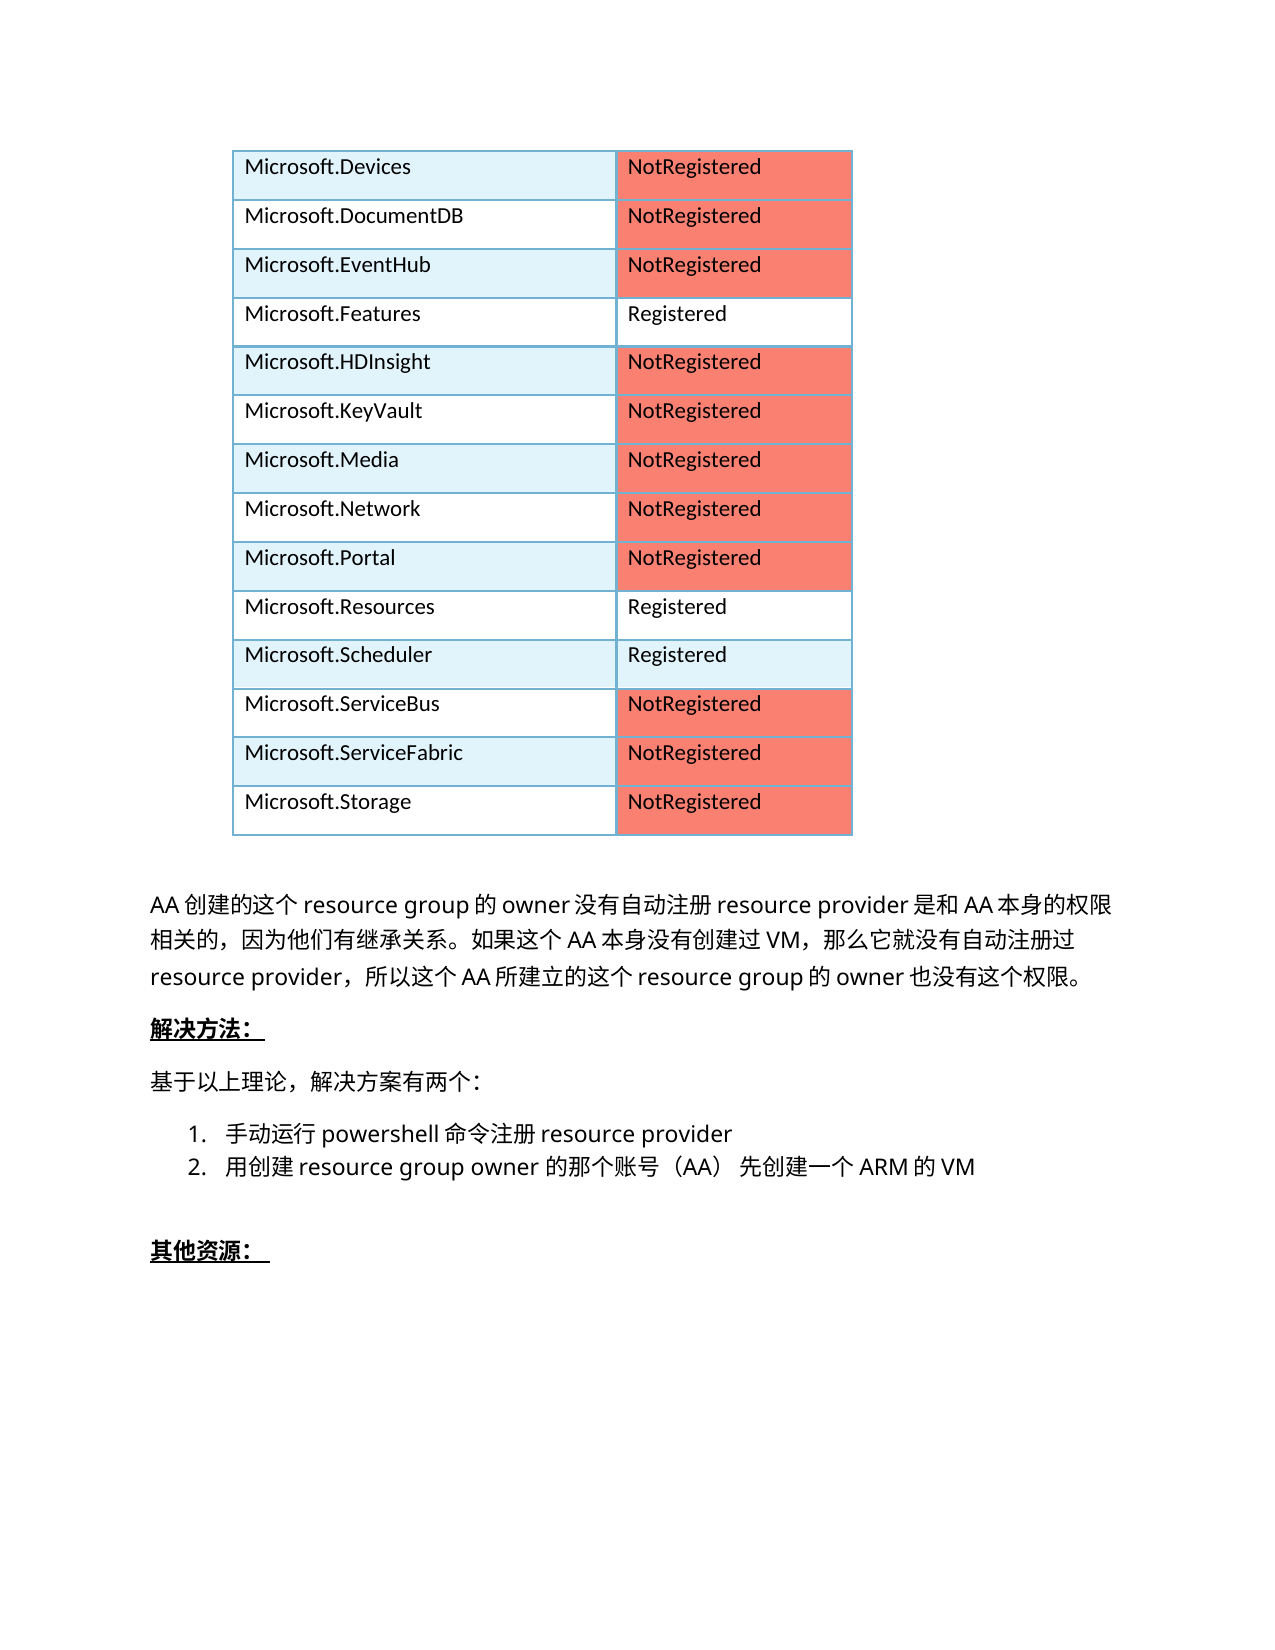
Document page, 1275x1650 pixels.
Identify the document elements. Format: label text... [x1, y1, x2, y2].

table_cell Microsoft.Scheduler [234, 641, 615, 687]
table_cell NotRegistered [618, 348, 851, 394]
table_cell NotRegistered [618, 738, 851, 785]
table_cell Microsoft.Devices [234, 152, 615, 199]
table_cell NotRegistered [618, 152, 851, 199]
table_cell Microsoft.DocumentDB [234, 201, 615, 248]
text AA创建的这个resource group的owner没有自动注册resource provider是和AA本身的权限相关的，因为他们有继承关系。如果这个AA本身没有创建过VM，那么它就没有自动注册过resource provider，所以这个AA所建立的这个resource group的owner也没有这个权限。 [150, 886, 1125, 992]
table_cell Microsoft.Portal [234, 543, 615, 590]
table_cell Microsoft.ServiceBus [234, 690, 615, 736]
list 用创建resource group owner 的那个账号（AA） 先创建一个ARM的VM [187, 1149, 1125, 1183]
table_cell NotRegistered [618, 250, 851, 297]
table_cell Registered [618, 592, 851, 638]
table_cell Microsoft.KeyVault [234, 396, 615, 443]
table_cell Microsoft.Network [234, 494, 615, 541]
table_cell NotRegistered [618, 201, 851, 248]
text 基于以上理论，解决方案有两个： [150, 1063, 1125, 1097]
table_cell Microsoft.EventHub [234, 250, 615, 297]
table_cell NotRegistered [618, 445, 851, 492]
table_cell Microsoft.HDInsight [234, 348, 615, 394]
text 解决方法： [150, 1011, 1125, 1044]
table_cell NotRegistered [618, 543, 851, 590]
table_cell Registered [618, 641, 851, 687]
table_cell Registered [618, 299, 851, 345]
table_cell NotRegistered [618, 690, 851, 736]
table_cell Microsoft.Features [234, 299, 615, 345]
table_cell NotRegistered [618, 787, 851, 834]
table_cell NotRegistered [618, 494, 851, 541]
table_cell Microsoft.Media [234, 445, 615, 492]
table_cell NotRegistered [618, 396, 851, 443]
text 其他资源： [150, 1233, 1125, 1266]
table_cell Microsoft.ServiceFabric [234, 738, 615, 785]
table_cell Microsoft.Resources [234, 592, 615, 638]
table_cell Microsoft.Storage [234, 787, 615, 834]
list 手动运行powershell命令注册resource provider [187, 1116, 1125, 1149]
